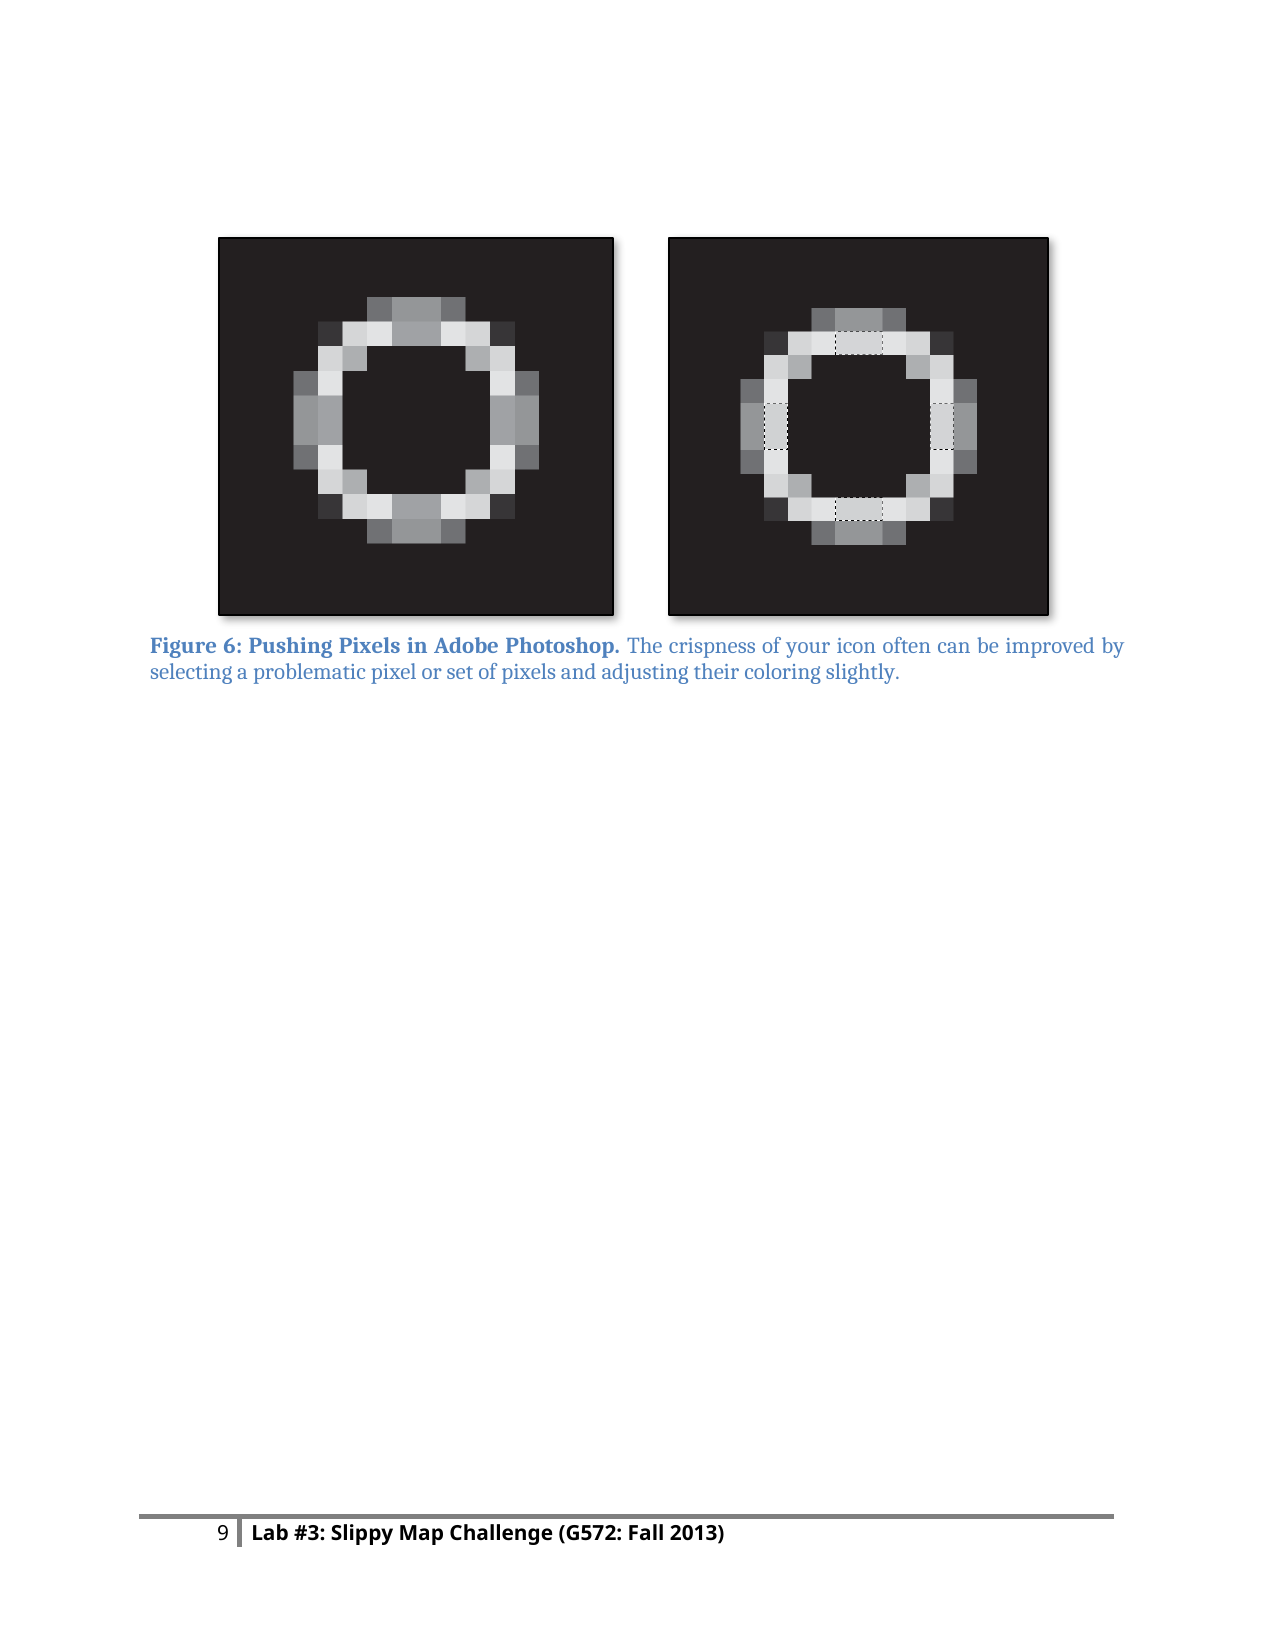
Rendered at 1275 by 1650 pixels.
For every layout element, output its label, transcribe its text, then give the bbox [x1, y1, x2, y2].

picture [670, 239, 1047, 614]
picture [220, 239, 612, 614]
text Figure 6: Pushing Pixels in Adobe Photoshop. The crispness of your icon often can be improved by selecting a problematic pixel or set of pixels and adjusting their coloring slightly. [150, 633, 1125, 685]
